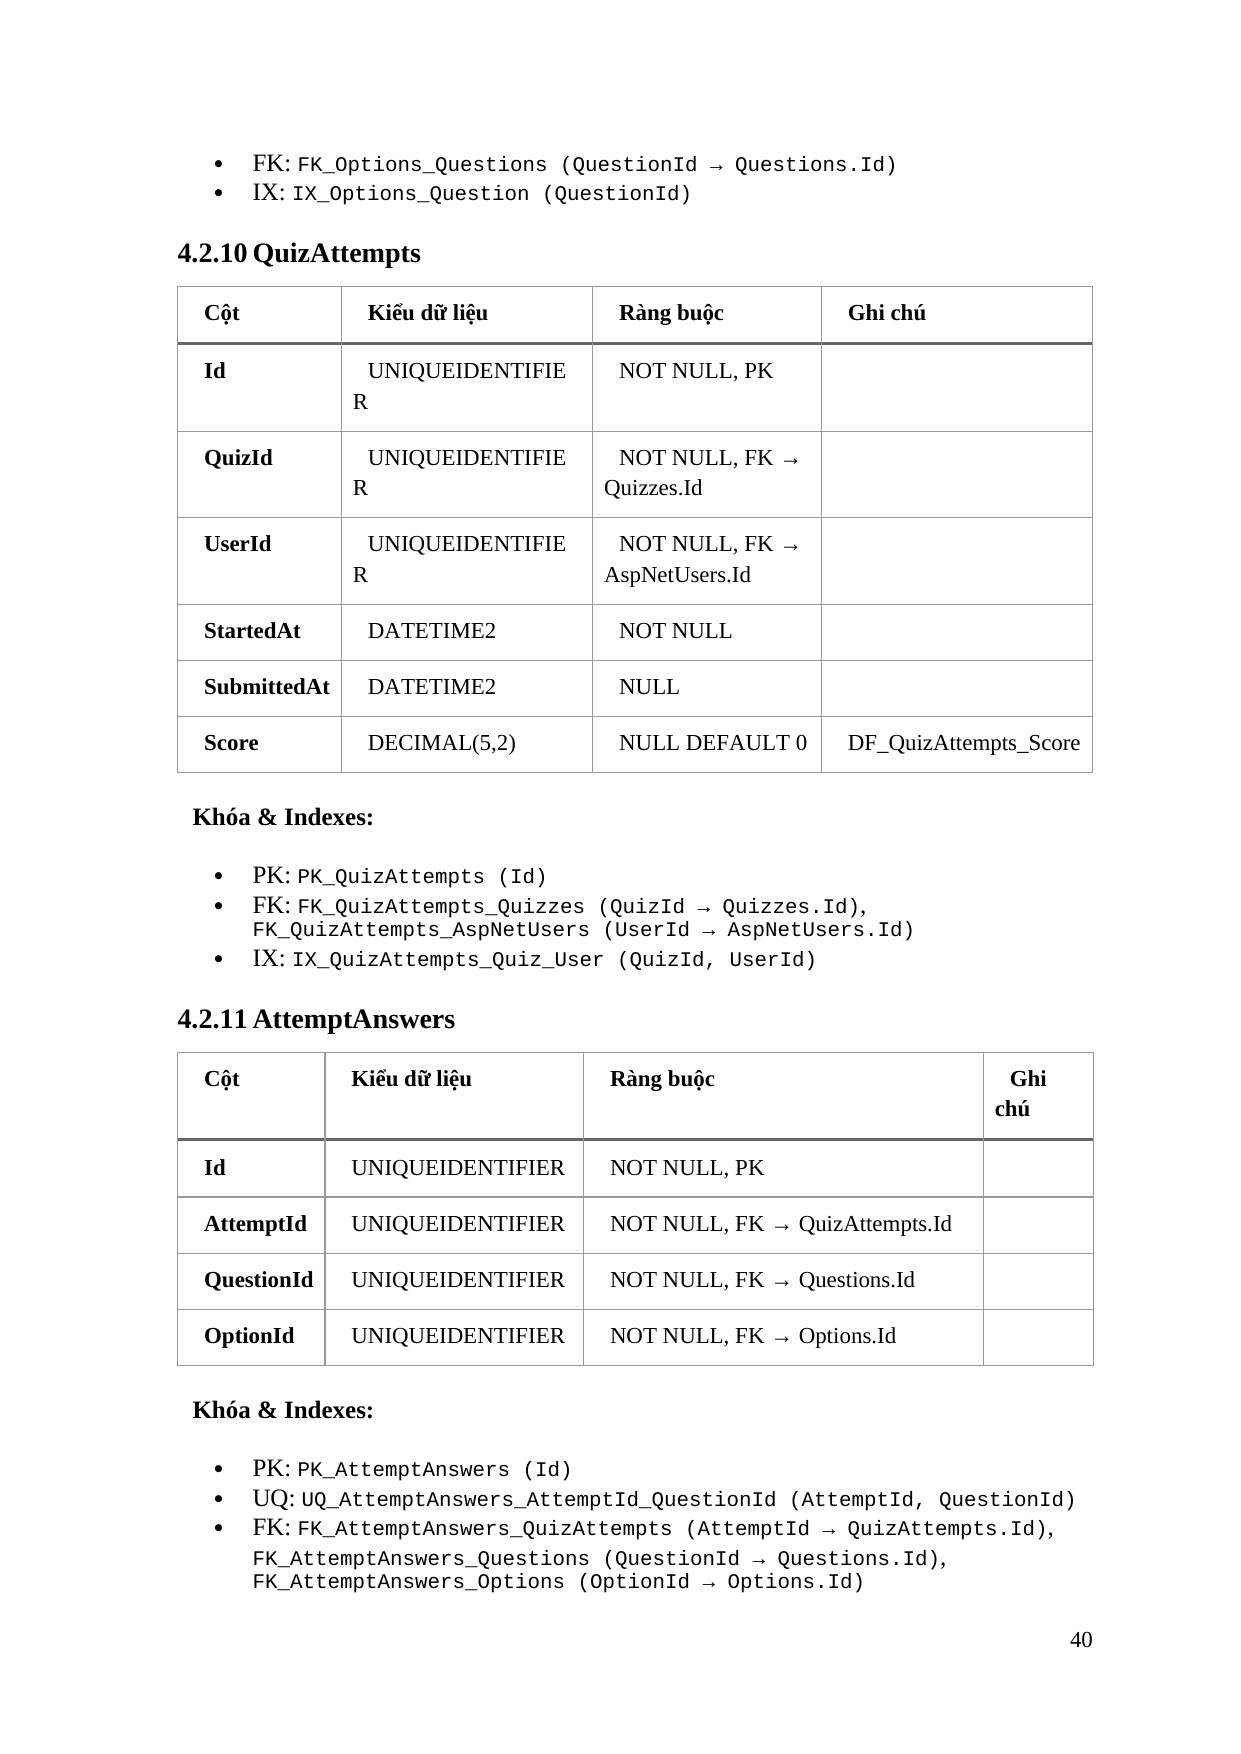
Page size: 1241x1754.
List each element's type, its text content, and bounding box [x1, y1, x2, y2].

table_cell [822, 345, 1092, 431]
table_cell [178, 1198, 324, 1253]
list FK: FK_QuizAttempts_Quizzes (QuizId → Quizzes.Id), FK_QuizAttempts_AspNetUsers (UserId → AspNetUsers.Id) [215, 890, 1092, 943]
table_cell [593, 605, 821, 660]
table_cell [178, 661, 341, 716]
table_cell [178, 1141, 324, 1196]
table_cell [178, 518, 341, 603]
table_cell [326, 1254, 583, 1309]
list FK: FK_AttemptAnswers_QuizAttempts (AttemptId → QuizAttempts.Id), FK_AttemptAnswers_Questions (QuestionId → Questions.Id), FK_AttemptAnswers_Options (OptionId → Options.Id) [215, 1512, 1092, 1595]
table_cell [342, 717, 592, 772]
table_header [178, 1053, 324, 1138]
list FK: FK_Options_Questions (QuestionId → Questions.Id) [215, 148, 1092, 177]
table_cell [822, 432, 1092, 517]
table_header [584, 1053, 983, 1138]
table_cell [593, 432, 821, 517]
subtitle QuizAttempts [177, 236, 1092, 268]
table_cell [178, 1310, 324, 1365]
list PK: PK_AttemptAnswers (Id) [215, 1453, 1092, 1483]
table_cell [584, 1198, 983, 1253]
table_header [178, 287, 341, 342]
list PK: PK_QuizAttempts (Id) [215, 860, 1092, 890]
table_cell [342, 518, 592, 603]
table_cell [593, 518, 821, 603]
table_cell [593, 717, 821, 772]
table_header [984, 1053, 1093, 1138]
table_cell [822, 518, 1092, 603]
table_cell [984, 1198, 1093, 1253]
subtitle AttemptAnswers [177, 1002, 1092, 1034]
list UQ: UQ_AttemptAnswers_AttemptId_QuestionId (AttemptId, QuestionId) [215, 1483, 1092, 1512]
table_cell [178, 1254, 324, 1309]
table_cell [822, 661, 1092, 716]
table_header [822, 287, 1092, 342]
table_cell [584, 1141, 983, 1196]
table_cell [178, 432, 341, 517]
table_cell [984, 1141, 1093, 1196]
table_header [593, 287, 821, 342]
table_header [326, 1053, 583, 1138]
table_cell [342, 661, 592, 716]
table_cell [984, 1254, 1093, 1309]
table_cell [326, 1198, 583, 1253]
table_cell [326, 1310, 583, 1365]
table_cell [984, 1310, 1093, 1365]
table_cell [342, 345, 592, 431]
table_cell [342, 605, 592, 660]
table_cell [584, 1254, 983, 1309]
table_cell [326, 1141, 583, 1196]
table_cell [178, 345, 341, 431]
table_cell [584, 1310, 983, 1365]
list IX: IX_Options_Question (QuestionId) [215, 177, 1092, 207]
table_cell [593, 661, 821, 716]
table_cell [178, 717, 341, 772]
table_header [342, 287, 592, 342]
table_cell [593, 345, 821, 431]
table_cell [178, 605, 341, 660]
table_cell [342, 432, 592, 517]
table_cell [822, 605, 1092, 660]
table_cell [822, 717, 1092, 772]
text Khóa & Indexes: [177, 1395, 1092, 1424]
text Khóa & Indexes: [177, 802, 1092, 831]
list IX: IX_QuizAttempts_Quiz_User (QuizId, UserId) [215, 943, 1092, 973]
